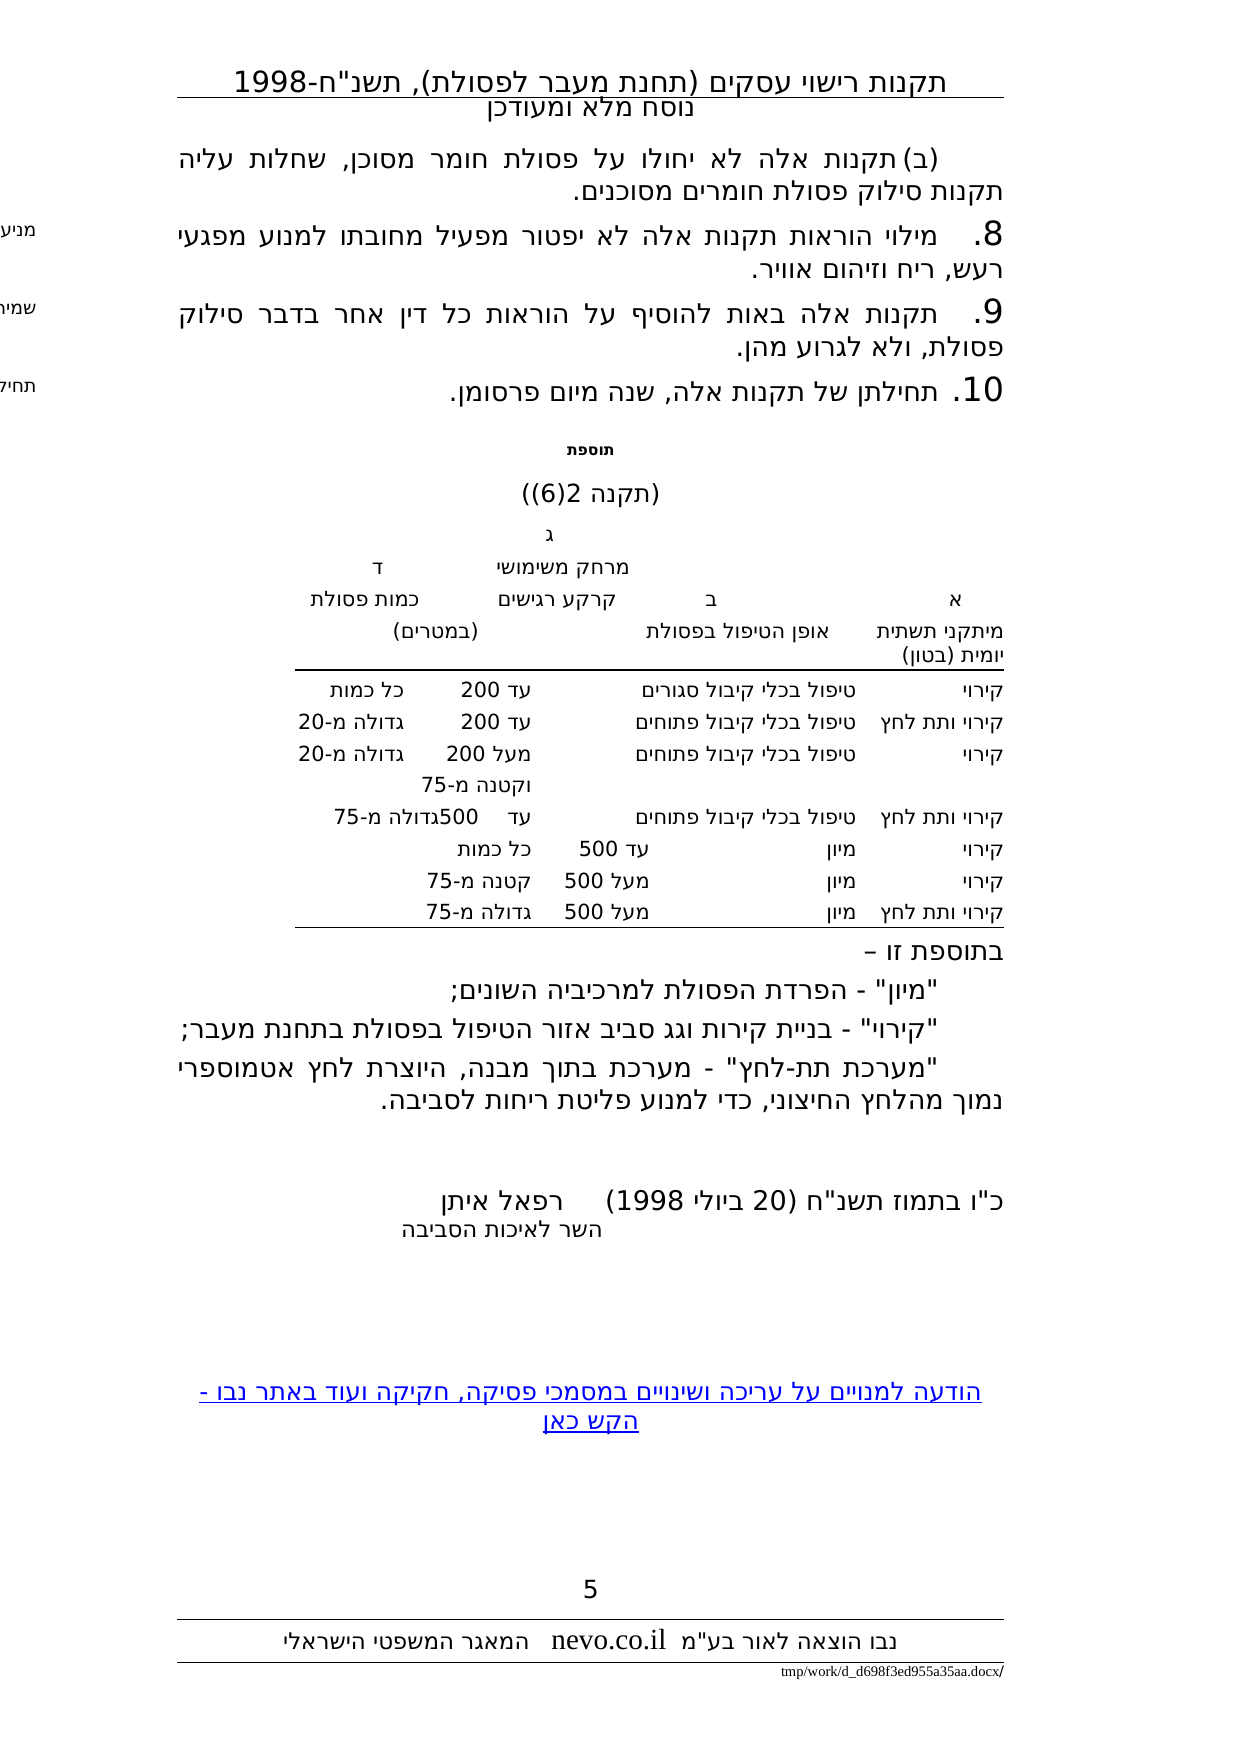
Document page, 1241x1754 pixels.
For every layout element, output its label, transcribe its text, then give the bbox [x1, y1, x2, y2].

text א ב קרקע רגישים כמות פסולת [295, 587, 1004, 611]
text (ב) תקנות אלה לא יחולו על פסולת חומר מסוכן, שחלות עליה תקנות סילוק פסולת חומרים מסוכנים. [177, 144, 1004, 207]
text בתוספת זו – [177, 935, 1004, 967]
text הודעה למנויים על עריכה ושינויים במסמכי פסיקה, חקיקה ועוד באתר נבו - הקש כאן [177, 1377, 1004, 1435]
text מיתקני תשתית אופן הטיפול בפסולת (במטרים) יומית (בטון) [295, 619, 1004, 669]
text קירוי ותת לחץ טיפול בכלי קיבול פתוחים עד 200 גדולה מ-20 [295, 710, 1004, 734]
text 9. תקנות אלה באות להוסיף על הוראות כל דין אחר בדבר סילוק פסולת, ולא לגרוע מהן. [177, 292, 1004, 363]
text קירוי ותת לחץ טיפול בכלי קיבול פתוחים עד 500גדולה מ-75 [295, 805, 1004, 829]
text תוספת [177, 441, 1004, 472]
text קירוי מיון עד 500 כל כמות [295, 837, 1004, 861]
text 10. תחילתן של תקנות אלה, שנה מיום פרסומן. [177, 370, 1004, 409]
text "קירוי" - בניית קירות וגג סביב אזור הטיפול בפסולת בתחנת מעבר; [177, 1013, 1004, 1045]
text קירוי טיפול בכלי קיבול סגורים עד 200 כל כמות [295, 678, 1004, 702]
text כ"ו בתמוז תשנ"ח (20 ביולי 1998) רפאל איתן [177, 1185, 1004, 1217]
text קירוי טיפול בכלי קיבול פתוחים מעל 200 גדולה מ-20 [295, 742, 1004, 766]
text 8. מילוי הוראות תקנות אלה לא יפטור מפעיל מחובתו למנוע מפגעי רעש, ריח וזיהום אוויר. [177, 214, 1004, 285]
text ג [295, 516, 1004, 548]
text קירוי מיון מעל 500 קטנה מ-75 [295, 869, 1004, 893]
text (תקנה 2(6)) [177, 479, 1004, 509]
text וקטנה מ-75 [295, 773, 1004, 798]
text השר לאיכות הסביבה [177, 1217, 1004, 1243]
text קירוי ותת לחץ מיון מעל 500 גדולה מ-75 [295, 900, 1004, 927]
text מרחק משימושי ד [295, 555, 1004, 579]
text "מערכת תת-לחץ" - מערכת בתוך מבנה, היוצרת לחץ אטמוספרי נמוך מהלחץ החיצוני, כדי למנוע פליטת ריחות לסביבה. [177, 1052, 1004, 1116]
text "מיון" - הפרדת הפסולת למרכיביה השונים; [177, 974, 1004, 1006]
